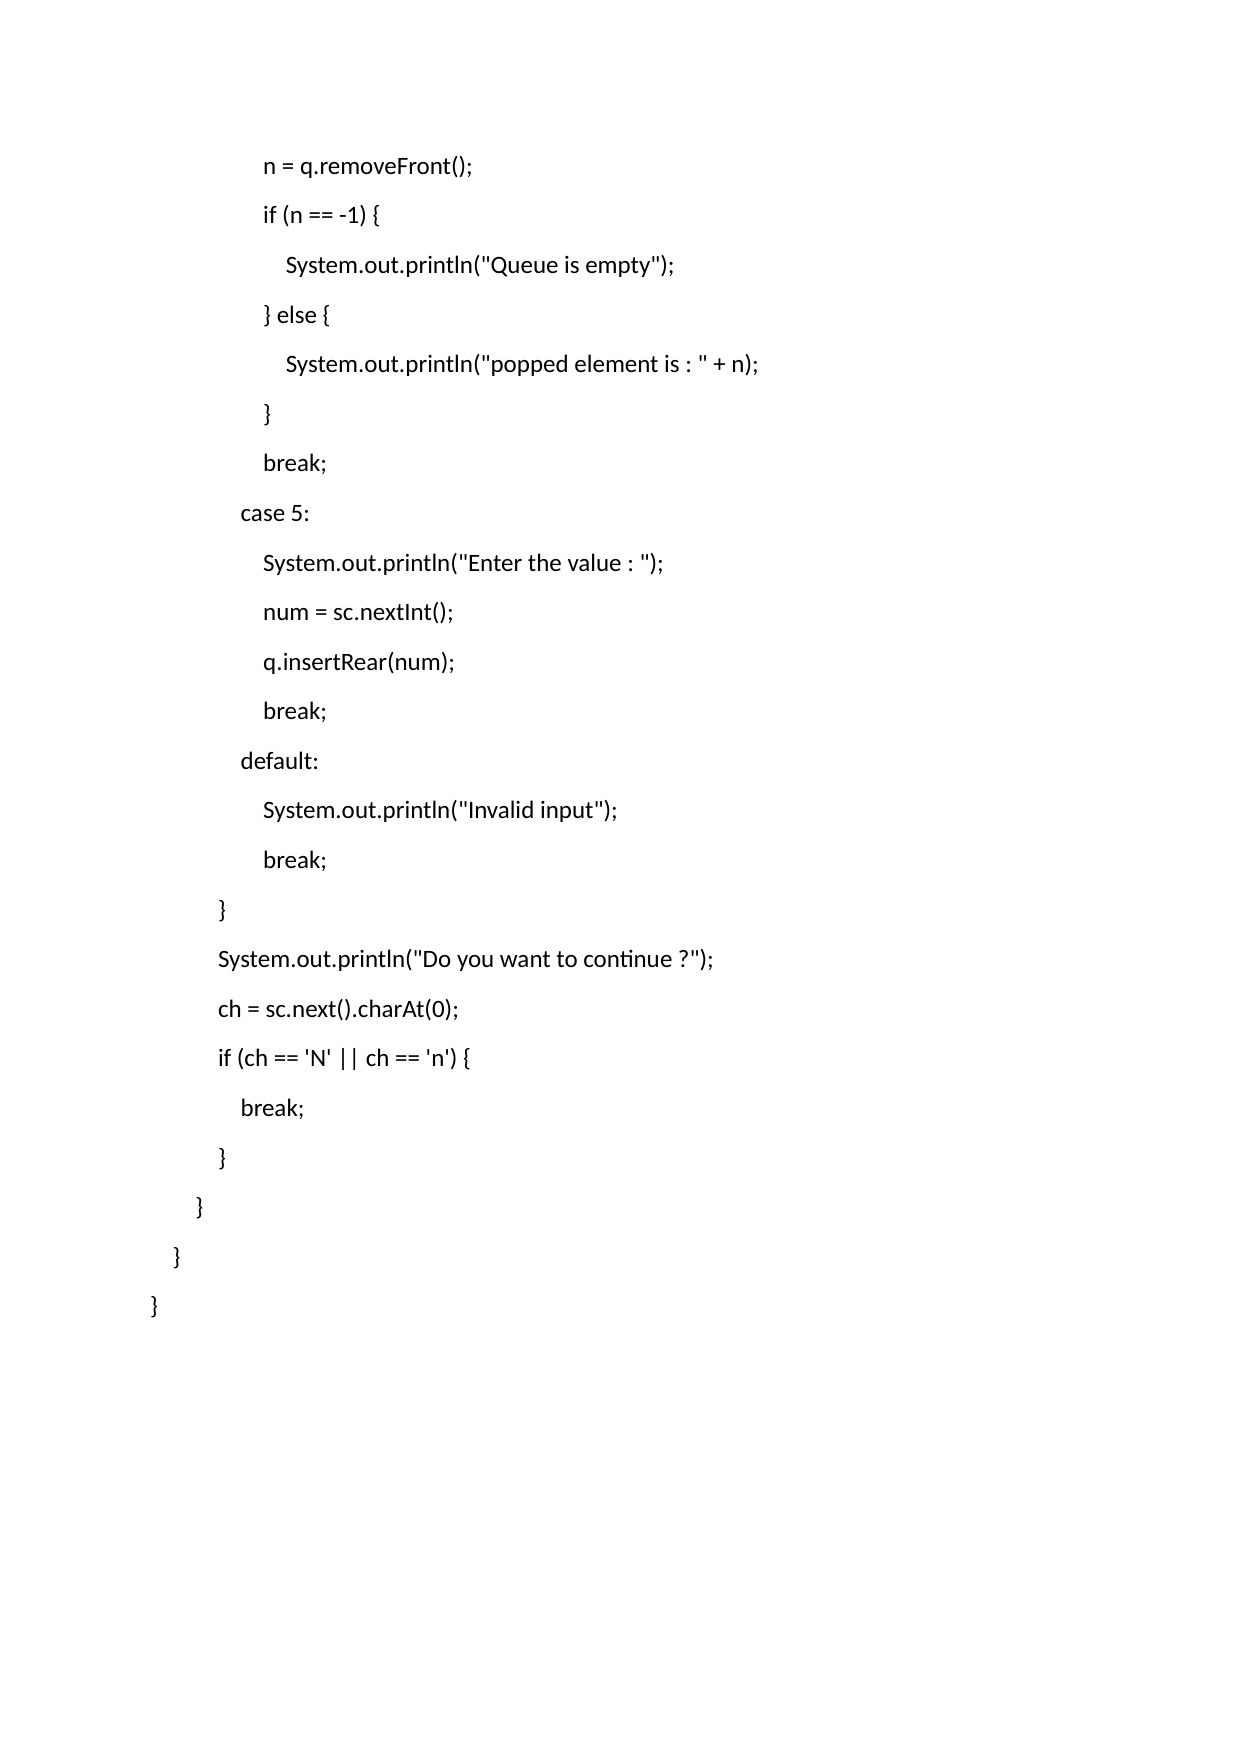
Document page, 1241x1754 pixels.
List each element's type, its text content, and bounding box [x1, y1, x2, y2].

text if (ch == 'N' || ch == 'n') { [150, 1042, 1090, 1073]
text System.out.println("Enter the value : "); [150, 547, 1090, 577]
text } [150, 1191, 1090, 1222]
text } [150, 398, 1090, 428]
text if (n == -1) { [150, 199, 1090, 230]
text } else { [150, 299, 1090, 329]
text System.out.println("Invalid input"); [150, 794, 1090, 825]
text } [150, 1142, 1090, 1172]
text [150, 348, 1090, 379]
text System.out.println("Do you want to continue ?"); [150, 943, 1090, 974]
text break; [150, 844, 1090, 875]
text break; [150, 695, 1090, 726]
text n = q.removeFront(); [150, 150, 1090, 181]
text q.insertRear(num); [150, 646, 1090, 676]
text default: [150, 745, 1090, 776]
text num = sc.nextInt(); [150, 596, 1090, 627]
text ch = sc.next().charAt(0); [150, 993, 1090, 1023]
text } [150, 894, 1090, 924]
text break; [150, 1092, 1090, 1123]
text } [150, 1241, 1090, 1271]
text break; [150, 447, 1090, 478]
text case 5: [150, 497, 1090, 528]
text } [150, 1290, 1090, 1321]
text System.out.println("Queue is empty"); [150, 249, 1090, 280]
